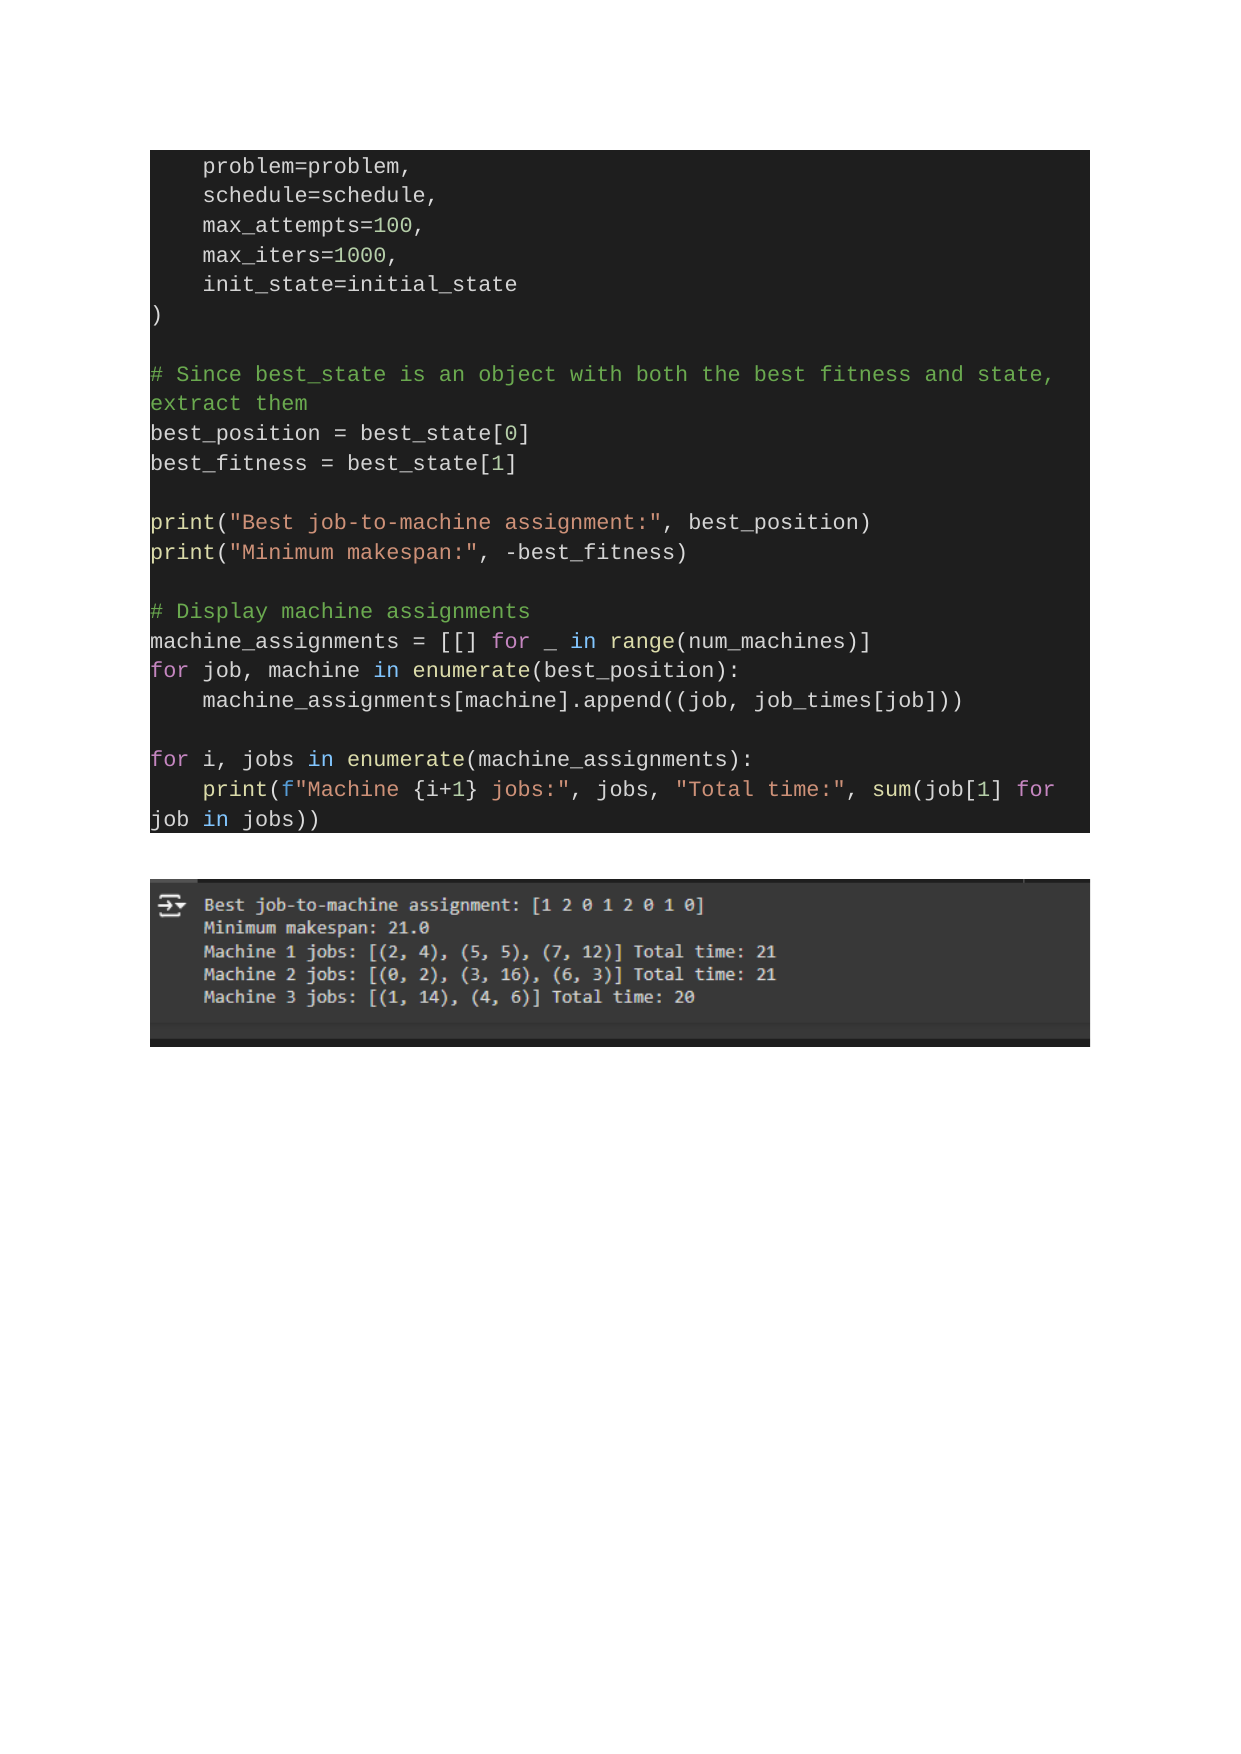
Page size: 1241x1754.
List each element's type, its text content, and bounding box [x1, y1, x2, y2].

text machine_assignments = [[] for _ in range(num_machines)] [150, 625, 1090, 655]
text max_iters=1000, [150, 239, 1090, 269]
text # Since best_state is an object with both the best fitness and state, extract them [150, 358, 1090, 417]
text for i, jobs in enumerate(machine_assignments): [150, 744, 1090, 773]
text print(f"Machine {i+1} jobs:", jobs, "Total time:", sum(job[1] for job in jobs)) [150, 773, 1090, 833]
text best_position = best_state[0] [150, 417, 1090, 447]
text # Display machine assignments [150, 595, 1090, 625]
text machine_assignments[machine].append((job, job_times[job])) [150, 684, 1090, 714]
text init_state=initial_state [150, 269, 1090, 298]
text ) [150, 298, 1090, 328]
text best_fitness = best_state[1] [150, 447, 1090, 477]
text print("Best job-to-machine assignment:", best_position) [150, 506, 1090, 536]
text schedule=schedule, [150, 180, 1090, 209]
text for job, machine in enumerate(best_position): [150, 655, 1090, 684]
text max_attempts=100, [150, 209, 1090, 239]
picture [150, 879, 1091, 1047]
text problem=problem, [150, 150, 1090, 180]
text print("Minimum makespan:", -best_fitness) [150, 536, 1090, 566]
